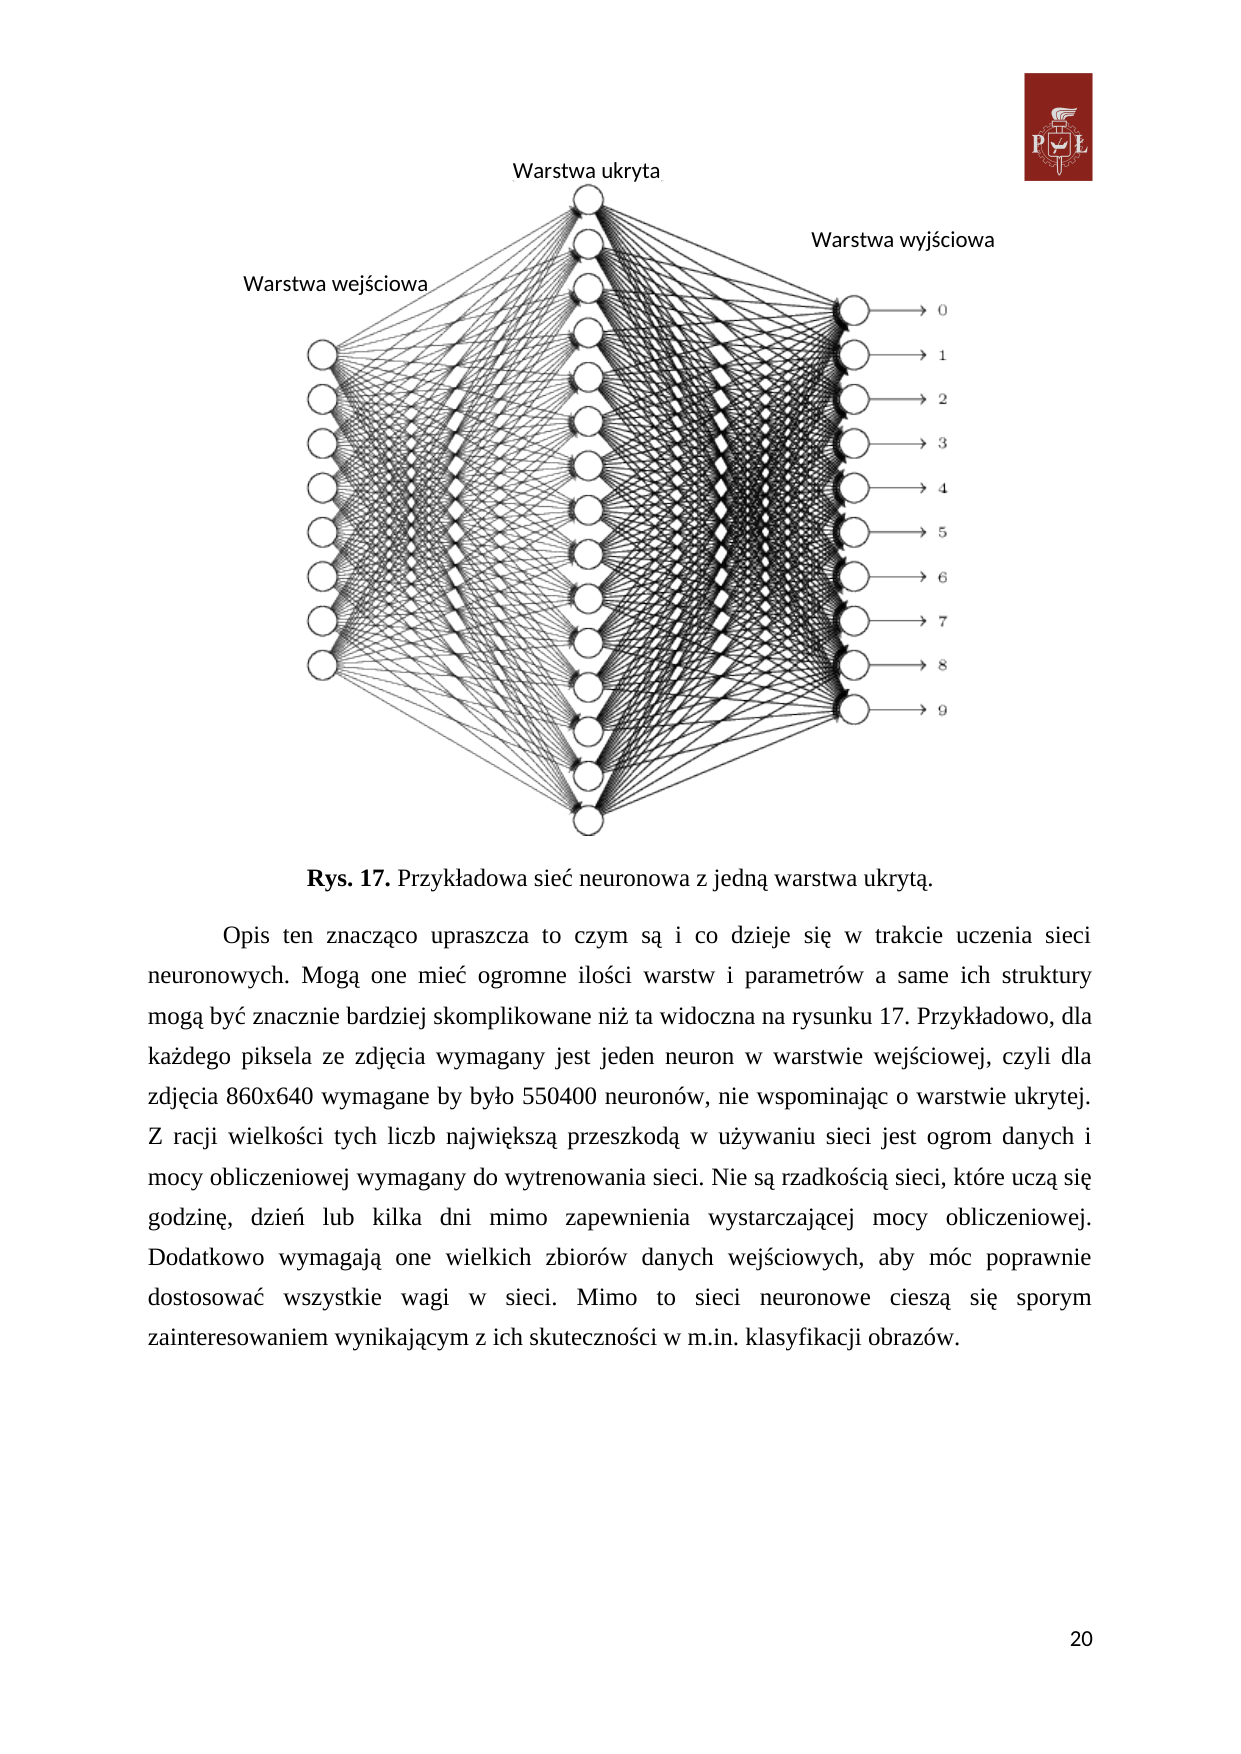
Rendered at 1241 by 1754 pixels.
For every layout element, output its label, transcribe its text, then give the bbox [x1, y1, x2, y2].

picture [282, 180, 958, 836]
text Rys. 17. Przykładowa sieć neuronowa z jedną warstwa ukrytą. [148, 863, 1093, 892]
text Opis ten znacząco upraszcza to czym są i co dzieje się w trakcie uczenia sieci neuronowych. Mogą one mieć ogromne ilości warstw i parametrów a same ich struktury mogą być znacznie bardziej skomplikowane niż ta widoczna na rysunku 17. Przykładowo, dla każdego piksela ze zdjęcia wymagany jest jeden neuron w warstwie wejściowej, czyli dla zdjęcia 860x640 wymagane by było 550400 neuronów, nie wspominając o warstwie ukrytej. Z racji wielkości tych liczb największą przeszkodą w używaniu sieci jest ogrom danych i mocy obliczeniowej wymagany do wytrenowania sieci. Nie są rzadkością sieci, które uczą się godzinę, dzień lub kilka dni mimo zapewnienia wystarczającej mocy obliczeniowej. Dodatkowo wymagają one wielkich zbiorów danych wejściowych, aby móc poprawnie dostosować wszystkie wagi w sieci. Mimo to sieci neuronowe cieszą się sporym zainteresowaniem wynikającym z ich skuteczności w m.in. klasyfikacji obrazów. [148, 920, 1093, 1351]
picture [1024, 73, 1093, 181]
